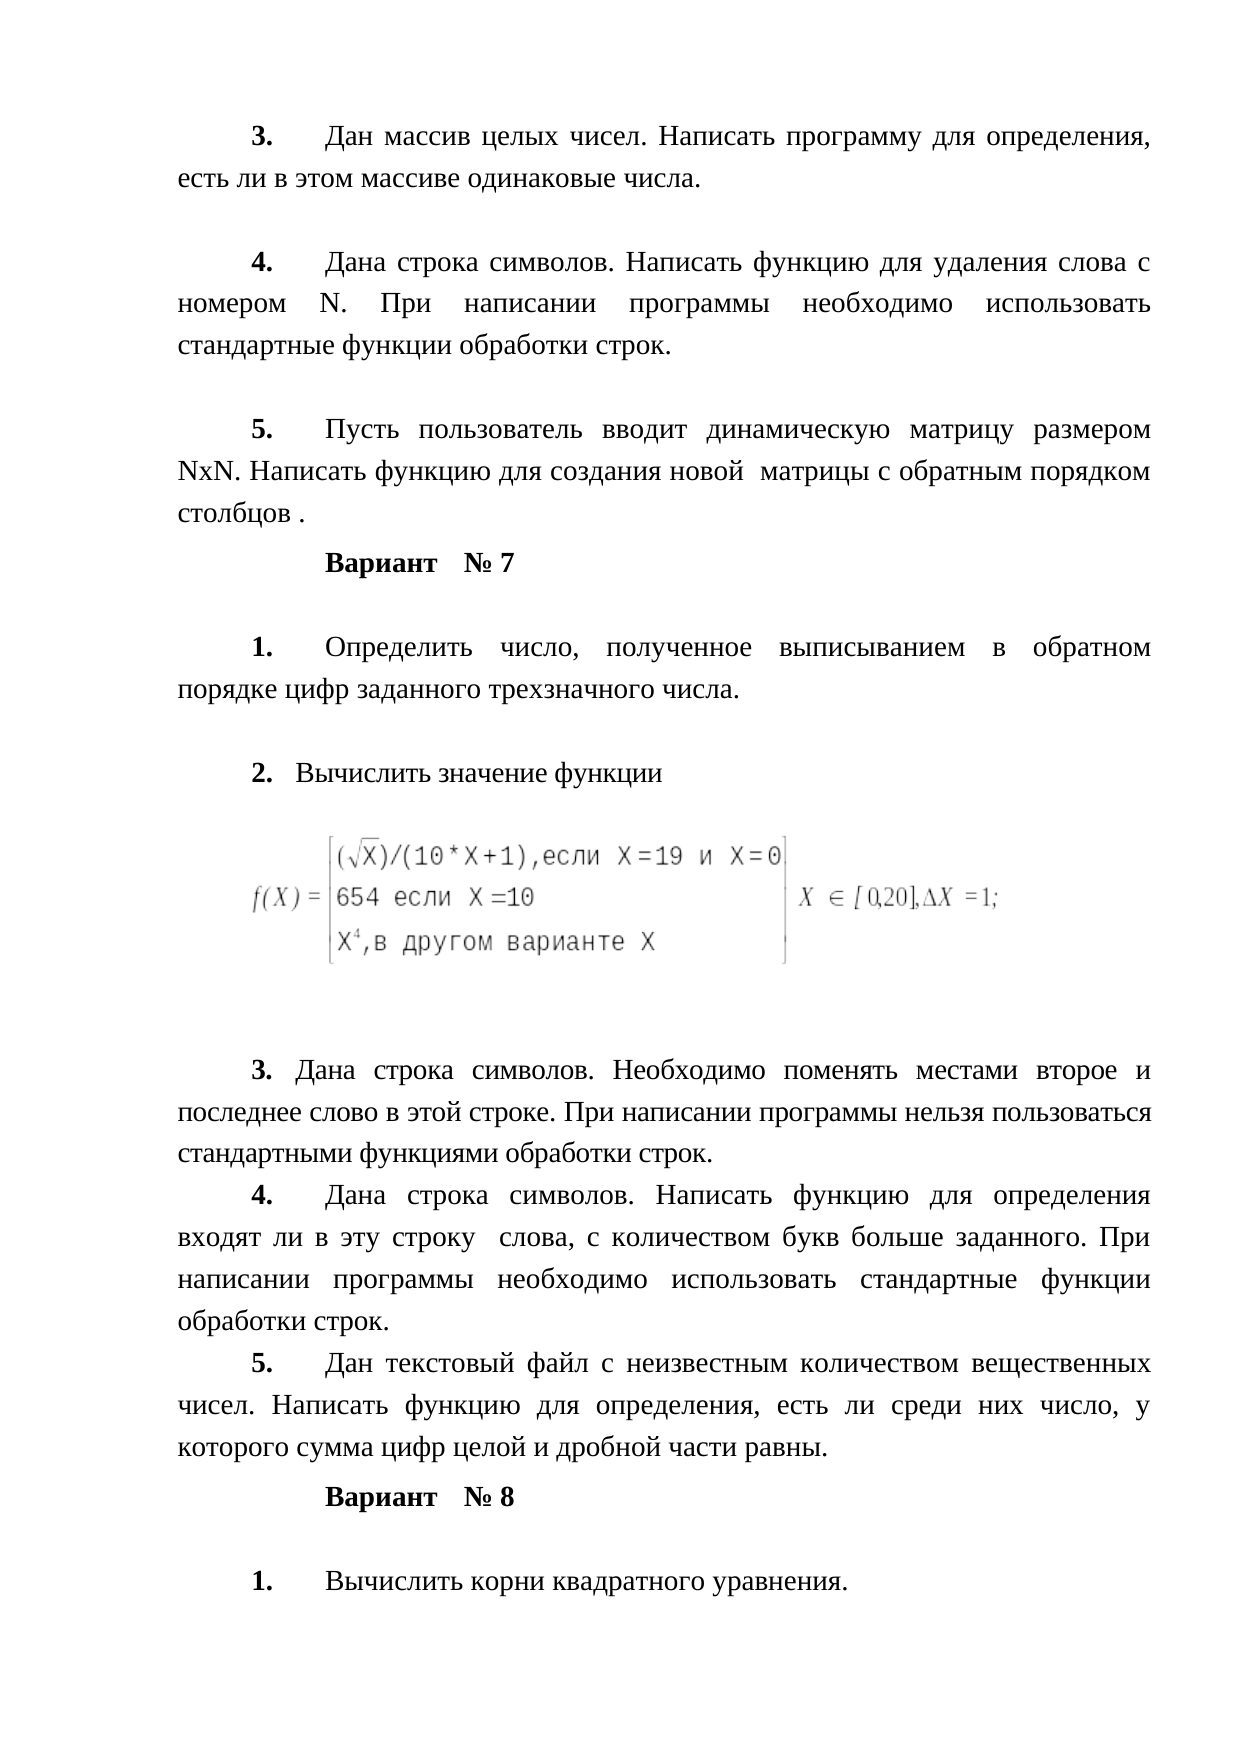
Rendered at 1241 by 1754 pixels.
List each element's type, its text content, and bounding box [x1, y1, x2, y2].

text 5. Дан текстовый файл с неизвестным количеством вещественных чисел. Написать функцию для определения, есть ли среди них число, у которого сумма цифр целой и дробной части равны. [177, 1345, 1152, 1462]
text 4. Дана строка символов. Написать функцию для удаления слова с номером N. При написании программы необходимо использовать стандартные функции обработки строк. [177, 244, 1152, 361]
text Вариант № 7 [177, 537, 1152, 579]
text Вариант № 8 [177, 1471, 1152, 1513]
text 1. Вычислить корни квадратного уравнения. [177, 1563, 1152, 1596]
text G [177, 797, 1152, 1043]
text 5. Пусть пользователь вводит динамическую матрицу размером NxN. Написать функцию для создания новой матрицы с обратным порядком столбцов . [177, 411, 1152, 528]
text 2. Вычислить значение функции [177, 755, 1152, 788]
text 4. Дана строка символов. Написать функцию для определения входят ли в эту строку слова, с количеством букв больше заданного. При написании программы необходимо использовать стандартные функции обработки строк. [177, 1177, 1152, 1337]
text 1. Определить число, полученное выписыванием в обратном порядке цифр заданного трехзначного числа. [177, 629, 1152, 705]
text 3. Дан массив целых чисел. Написать программу для определения, есть ли в этом массиве одинаковые числа. [177, 118, 1152, 193]
text 3. Дана строка символов. Необходимо поменять местами второе и последнее слово в этой строке. При написании программы нельзя пользоваться стандартными функциями обработки строк. [177, 1052, 1152, 1169]
